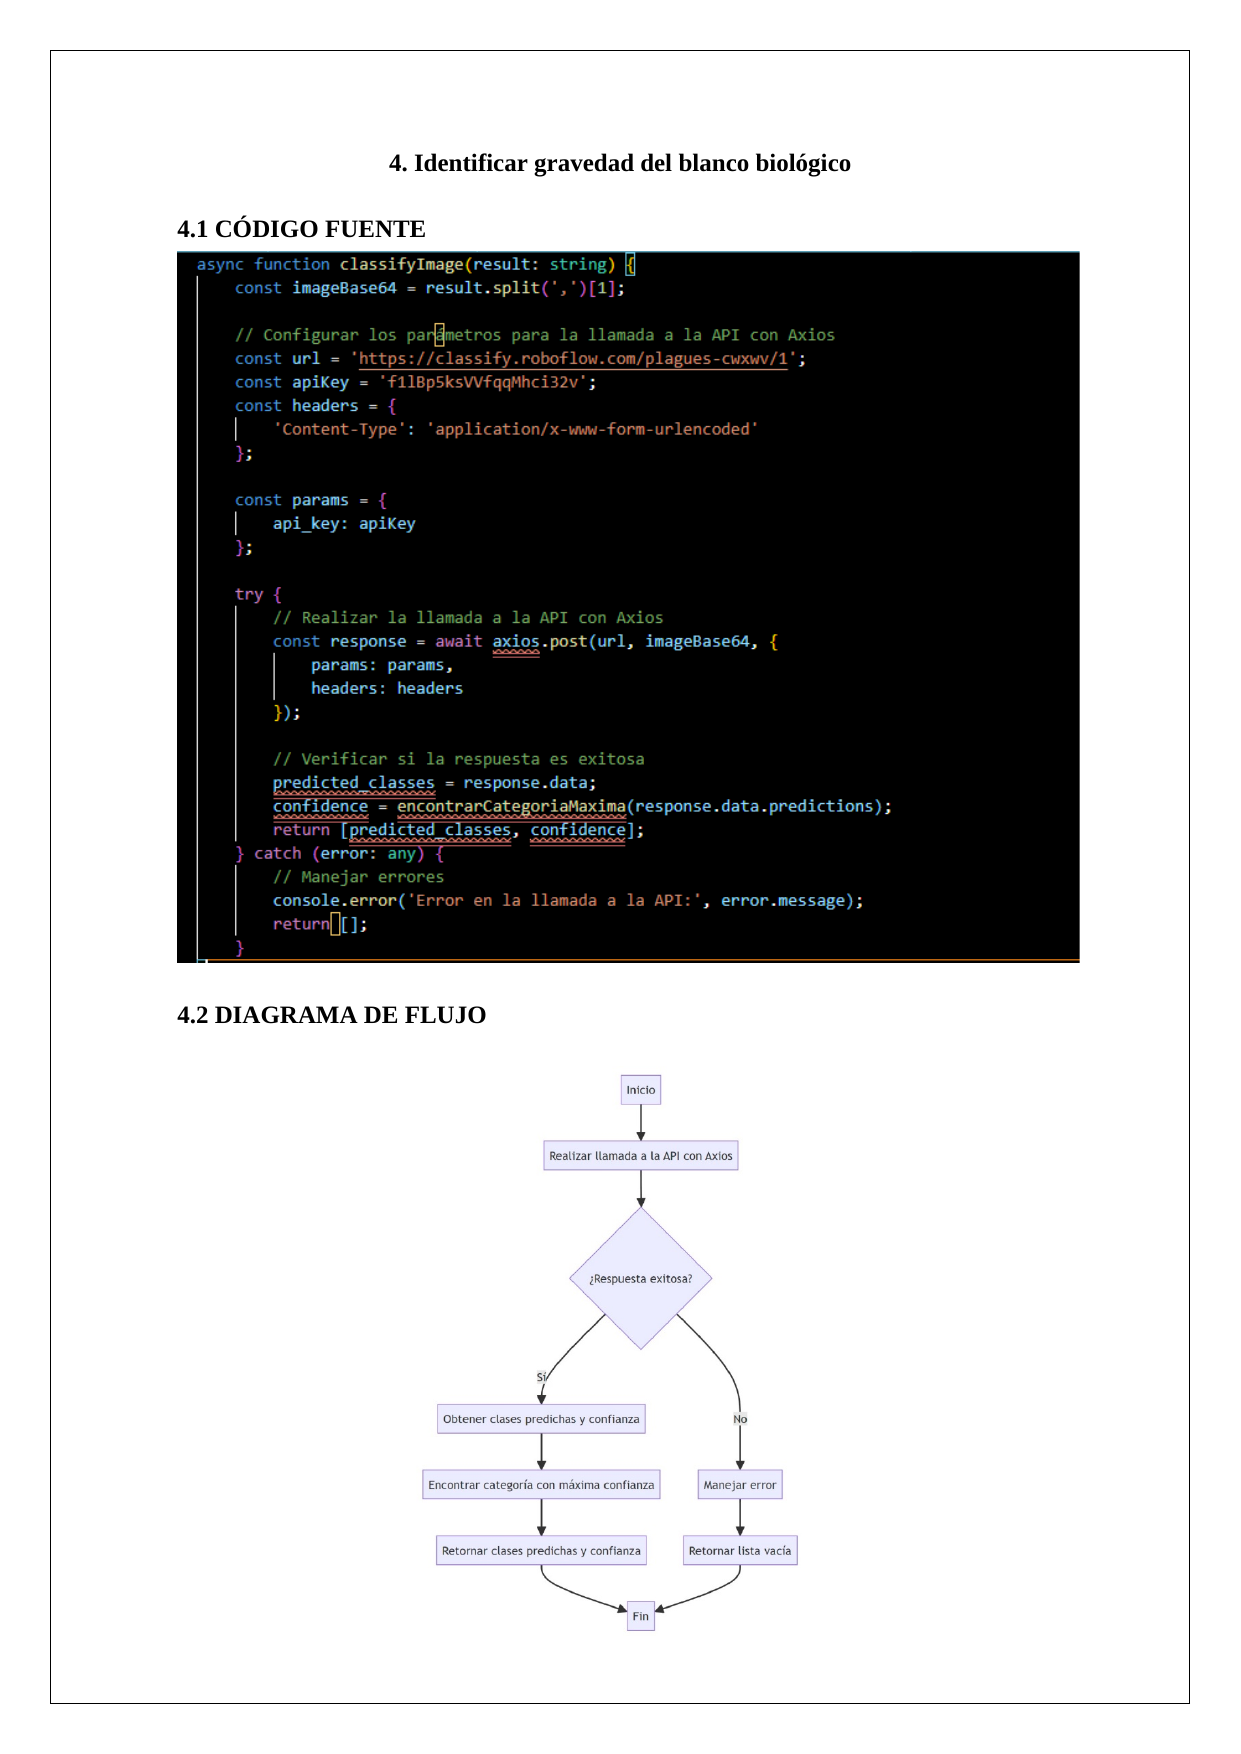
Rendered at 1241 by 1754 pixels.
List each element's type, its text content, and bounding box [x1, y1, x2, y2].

picture [416, 1066, 824, 1636]
subtitle 4.1 CÓDIGO FUENTE [177, 214, 1063, 243]
picture [177, 251, 1080, 963]
subtitle 4.2 DIAGRAMA DE FLUJO [177, 1000, 1063, 1029]
subtitle 4. Identificar gravedad del blanco biológico [177, 148, 1063, 176]
